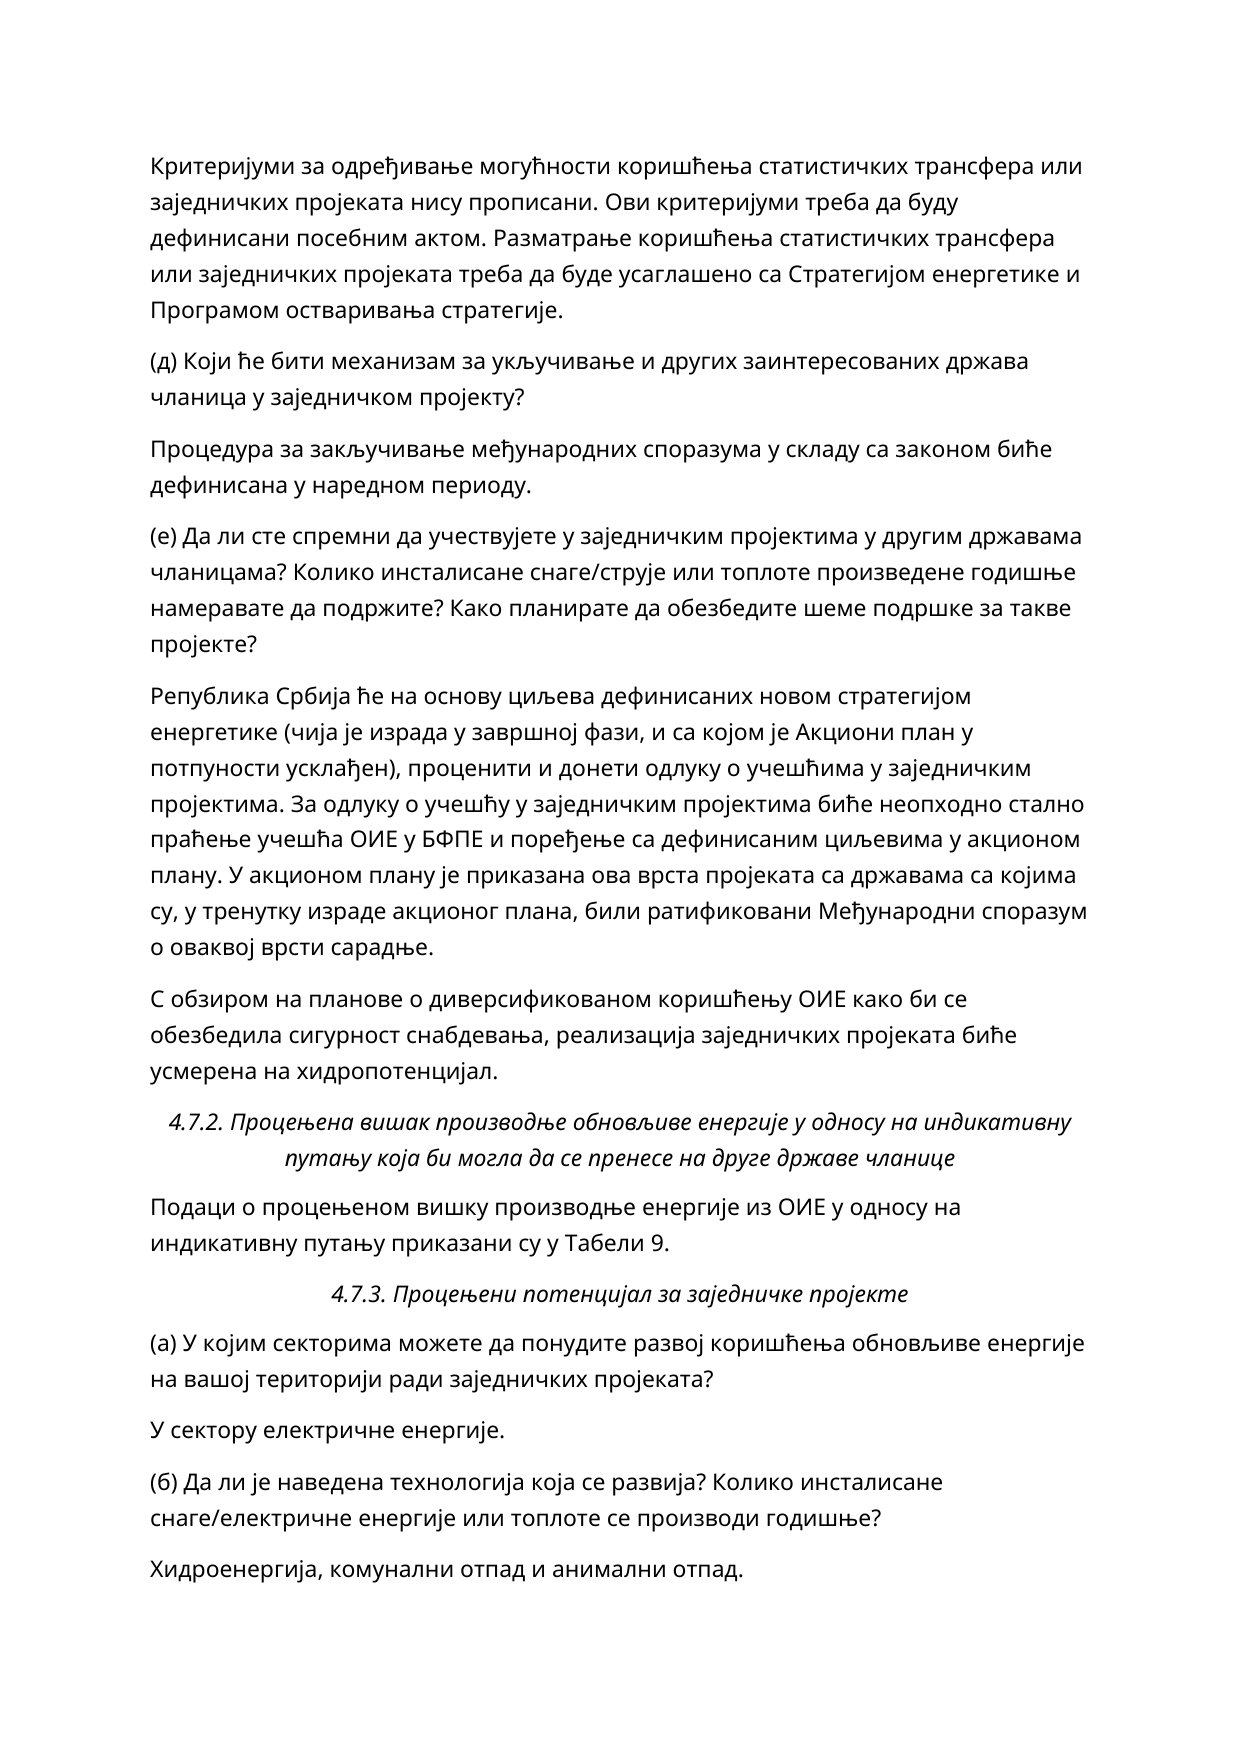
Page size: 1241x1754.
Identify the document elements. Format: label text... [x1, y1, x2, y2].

text С обзиром на планове о диверсификованом коришћењу ОИЕ како би се обезбедила сигурност снабдевања, реализација заједничких пројеката биће усмерена на хидропотенцијал. [150, 983, 1090, 1086]
text Критеријуми за одређивање могућности коришћења статистичких трансфера или заједничких пројеката нису прописани. Ови критеријуми треба да буду дефинисани посебним актом. Разматрање коришћења статистичких трансфера или заједничких пројеката треба да буде усаглашено са Стратегијом енергетике и Програмом остваривања стратегије. [150, 150, 1090, 325]
text (б) Да ли је наведена технологија која се развија? Колико инсталисане снаге/електричне енергије или топлоте се производи годишње? [150, 1466, 1090, 1533]
text Процедура за закључивање међународних споразума у складу са законом биће дефинисана у наредном периоду. [150, 433, 1090, 500]
text (д) Који ће бити механизам за укључивање и других заинтересованих држава чланица у заједничком пројекту? [150, 345, 1090, 412]
text Хидроенергија, комунални отпад и анимални отпад. [150, 1553, 1090, 1584]
text Подаци о процењеном вишку производње енергије из ОИЕ у односу на индикативну путању приказани су у Табели 9. [150, 1191, 1090, 1258]
text У сектору електричне енергије. [150, 1414, 1090, 1445]
text Република Србија ће на основу циљева дефинисаних новом стратегијом енергетике (чија је израда у завршној фази, и са којом је Акциони план у потпуности усклађен), проценити и донети одлуку о учешћима у заједничким пројектима. За одлуку о учешћу у заједничким пројектима биће неопходно стално праћење учешћа ОИЕ у БФПЕ и поређење са дефинисаним циљевима у акционом плану. У акционом плану је приказана ова врста пројеката са државама са којима су, у тренутку израде акционог плана, били ратификовани Међународни споразум о оваквој врсти сарадње. [150, 680, 1090, 962]
text 4.7.2. Процењена вишак производње обновљиве енергије у односу на индикативну путању која би могла да се пренесе на друге државе чланице [150, 1106, 1090, 1173]
text (e) Да ли сте спремни да учествујете у заједничким пројектима у другим државама чланицама? Колико инсталисане снаге/струје или топлоте произведене годишње намеравате да подржите? Како планирате да обезбедите шеме подршке за такве пројекте? [150, 520, 1090, 659]
text 4.7.3. Процењени потенцијал за заједничке пројекте [150, 1278, 1090, 1309]
text (a) У којим секторима можете да понудите развој коришћења обновљиве енергије на вашој територији ради заједничких пројеката? [150, 1327, 1090, 1394]
